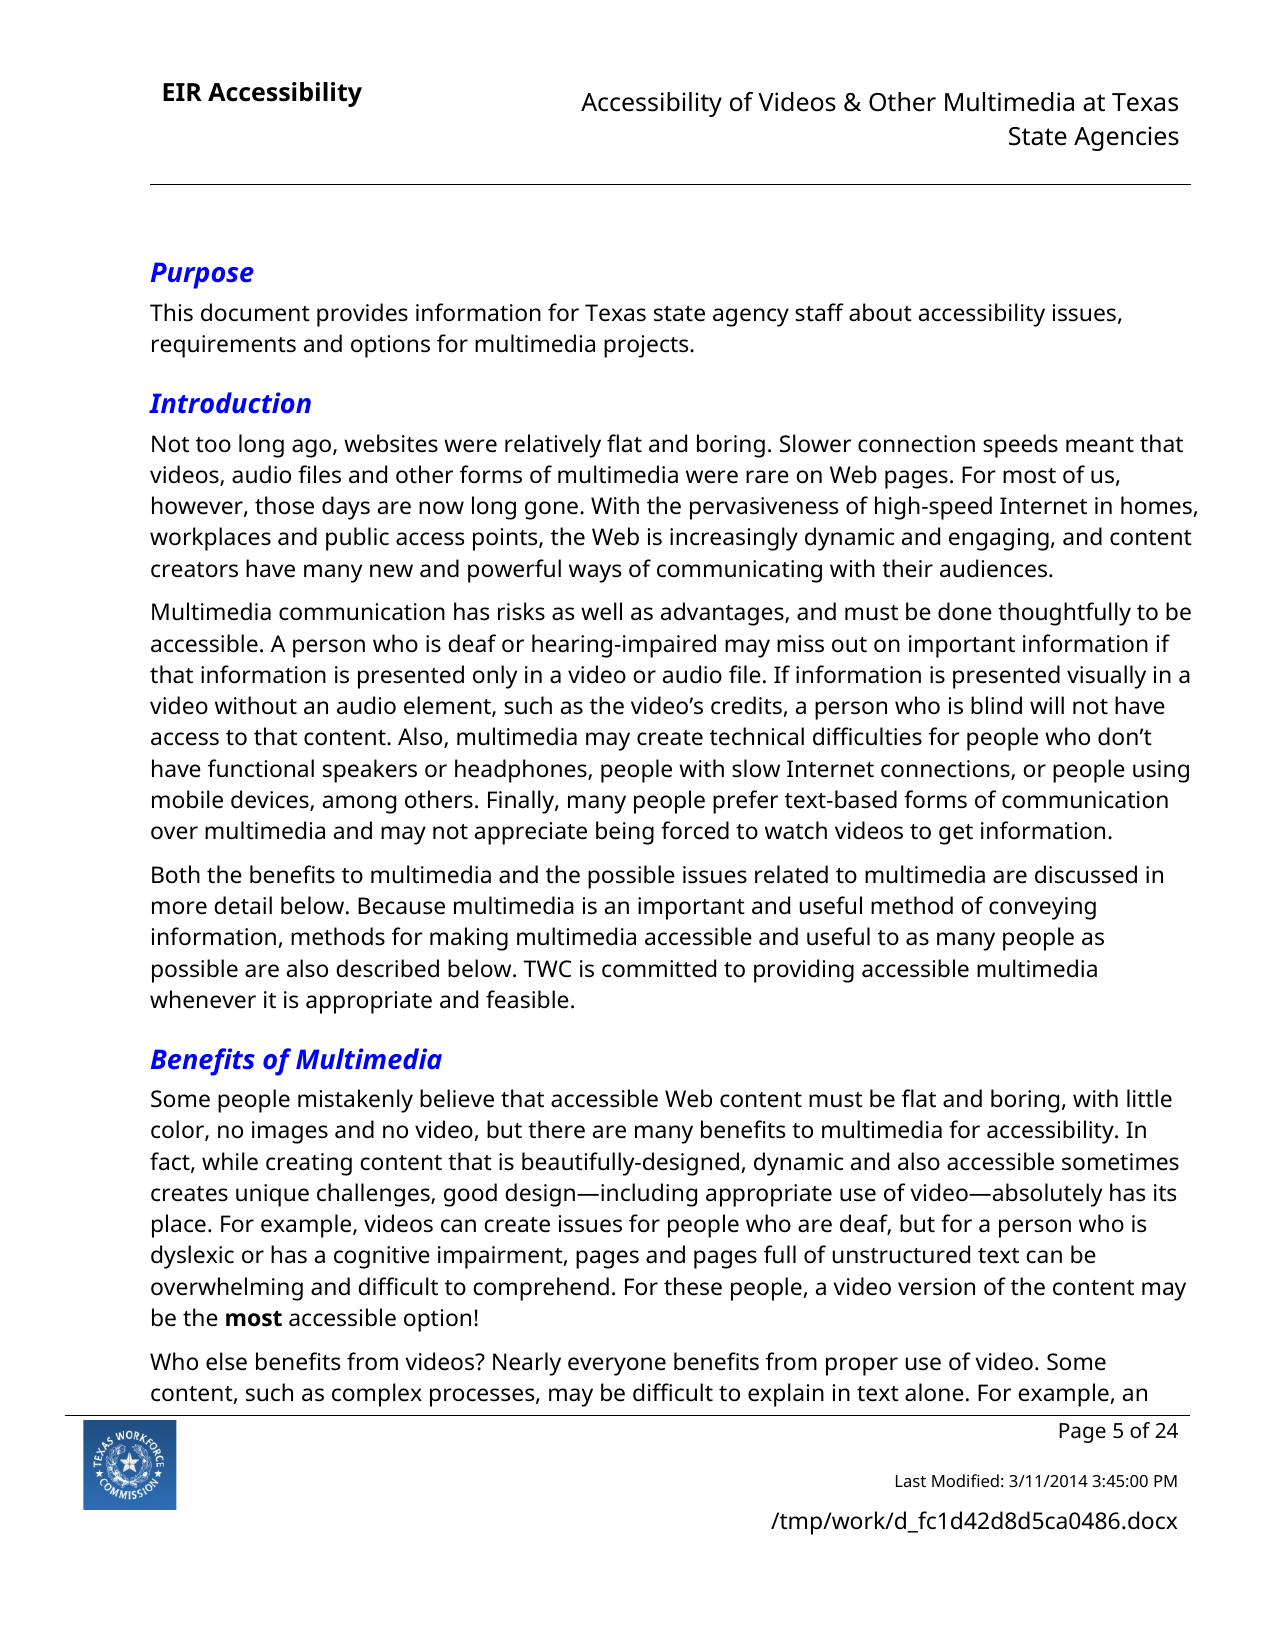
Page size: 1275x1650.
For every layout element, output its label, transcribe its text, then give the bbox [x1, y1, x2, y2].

subtitle Purpose [150, 254, 1200, 291]
text Not too long ago, websites were relatively flat and boring. Slower connection speeds meant that videos, audio files and other forms of multimedia were rare on Web pages. For most of us, however, those days are now long gone. With the pervasiveness of high-speed Internet in homes, workplaces and public access points, the Web is increasingly dynamic and engaging, and content creators have many new and powerful ways of communicating with their audiences. [150, 428, 1200, 584]
text Both the benefits to multimedia and the possible issues related to multimedia are discussed in more detail below. Because multimedia is an important and useful method of conveying information, methods for making multimedia accessible and useful to as many people as possible are also described below. TWC is committed to providing accessible multimedia whenever it is appropriate and feasible. [150, 859, 1200, 1015]
subtitle Benefits of Multimedia [150, 1040, 1200, 1077]
text This document provides information for Texas state agency staff about accessibility issues, requirements and options for multimedia projects. [150, 297, 1200, 359]
text Multimedia communication has risks as well as advantages, and must be done thoughtfully to be accessible. A person who is deaf or hearing-impaired may miss out on important information if that information is presented only in a video or audio file. If information is presented visually in a video without an audio element, such as the video’s credits, a person who is blind will not have access to that content. Also, multimedia may create technical difficulties for people who don’t have functional speakers or headphones, people with slow Internet connections, or people using mobile devices, among others. Finally, many people prefer text-based forms of communication over multimedia and may not appreciate being forced to watch videos to get information. [150, 596, 1200, 846]
subtitle Introduction [150, 384, 1200, 421]
text Some people mistakenly believe that accessible Web content must be flat and boring, with little color, no images and no video, but there are many benefits to multimedia for accessibility. In fact, while creating content that is beautifully-designed, dynamic and also accessible sometimes creates unique challenges, good design—including appropriate use of video—absolutely has its place. For example, videos can create issues for people who are deaf, but for a person who is dyslexic or has a cognitive impairment, pages and pages full of unstructured text can be overwhelming and difficult to comprehend. For these people, a video version of the content may be the most accessible option! [150, 1083, 1200, 1333]
picture [83, 1420, 177, 1510]
